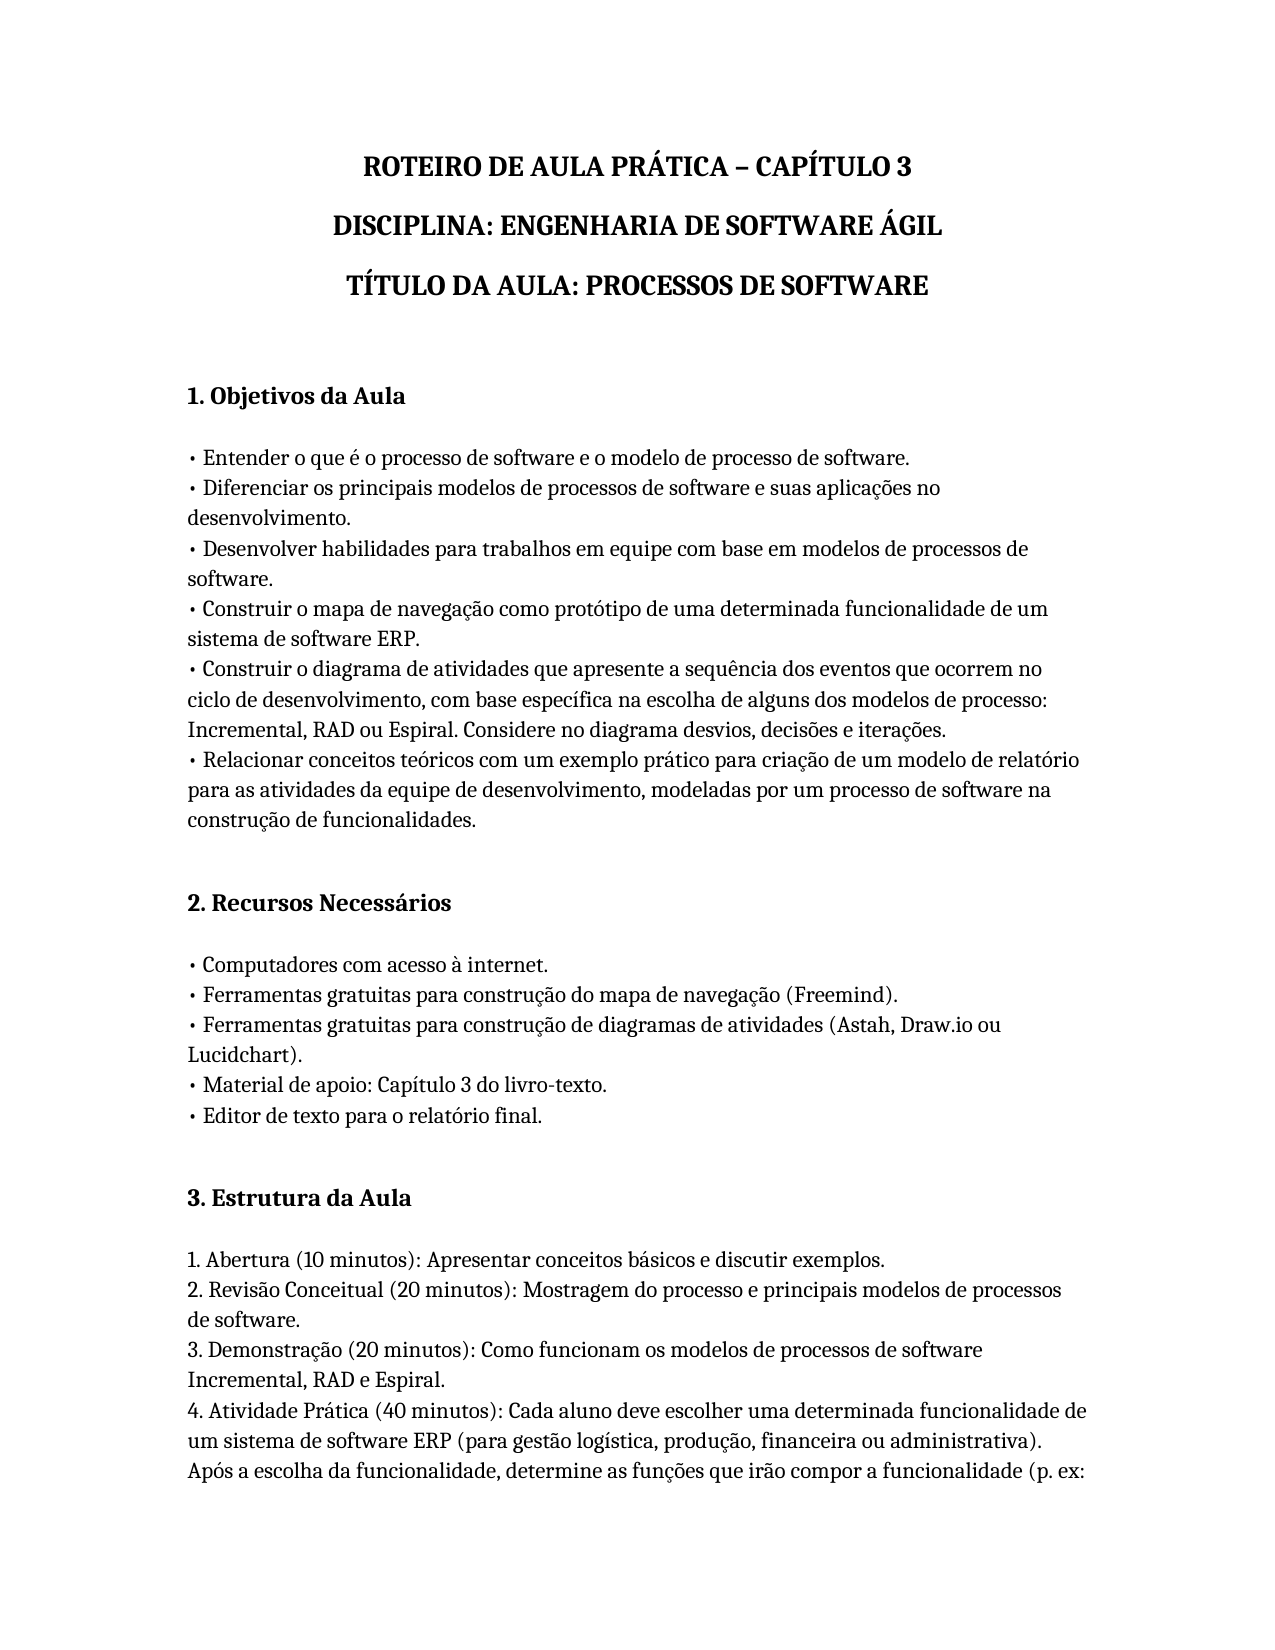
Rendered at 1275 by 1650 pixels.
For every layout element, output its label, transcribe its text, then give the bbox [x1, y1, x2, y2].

text • Ferramentas gratuitas para construção do mapa de navegação (Freemind). • Ferramentas gratuitas para construção de diagramas de atividades (Astah, Draw.io ou Lucidchart). • Material de apoio: Capítulo 3 do livro-texto. • Editor de texto para o relatório final. [187, 982, 1087, 1129]
text • Construir o diagrama de atividades que apresente a sequência dos eventos que ocorrem no ciclo de desenvolvimento, com base específica na escolha de alguns dos modelos de processo: Incremental, RAD ou Espiral. Considere no diagrama desvios, decisões e iterações. [187, 656, 1087, 743]
text • Entender o que é o processo de software e o modelo de processo de software. • Diferenciar os principais modelos de processos de software e suas aplicações no desenvolvimento. • Desenvolver habilidades para trabalhos em equipe com base em modelos de processos de software. [187, 445, 1087, 592]
text 3. Estrutura da Aula [187, 1184, 1087, 1243]
text • Computadores com acesso à internet. [187, 951, 1087, 978]
text TÍTULO DA AULA: PROCESSOS DE SOFTWARE [187, 269, 1087, 302]
text ROTEIRO DE AULA PRÁTICA – CAPÍTULO 3 [187, 150, 1087, 183]
text • Relacionar conceitos teóricos com um exemplo prático para criação de um modelo de relatório para as atividades da equipe de desenvolvimento, modeladas por um processo de software na construção de funcionalidades. [187, 747, 1087, 834]
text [187, 1246, 1087, 1484]
text • Construir o mapa de navegação como protótipo de uma determinada funcionalidade de um sistema de software ERP. [187, 596, 1087, 652]
text 2. Recursos Necessários [187, 888, 1087, 947]
text 1. Objetivos da Aula [187, 382, 1087, 441]
text DISCIPLINA: ENGENHARIA DE SOFTWARE ÁGIL [187, 209, 1087, 243]
